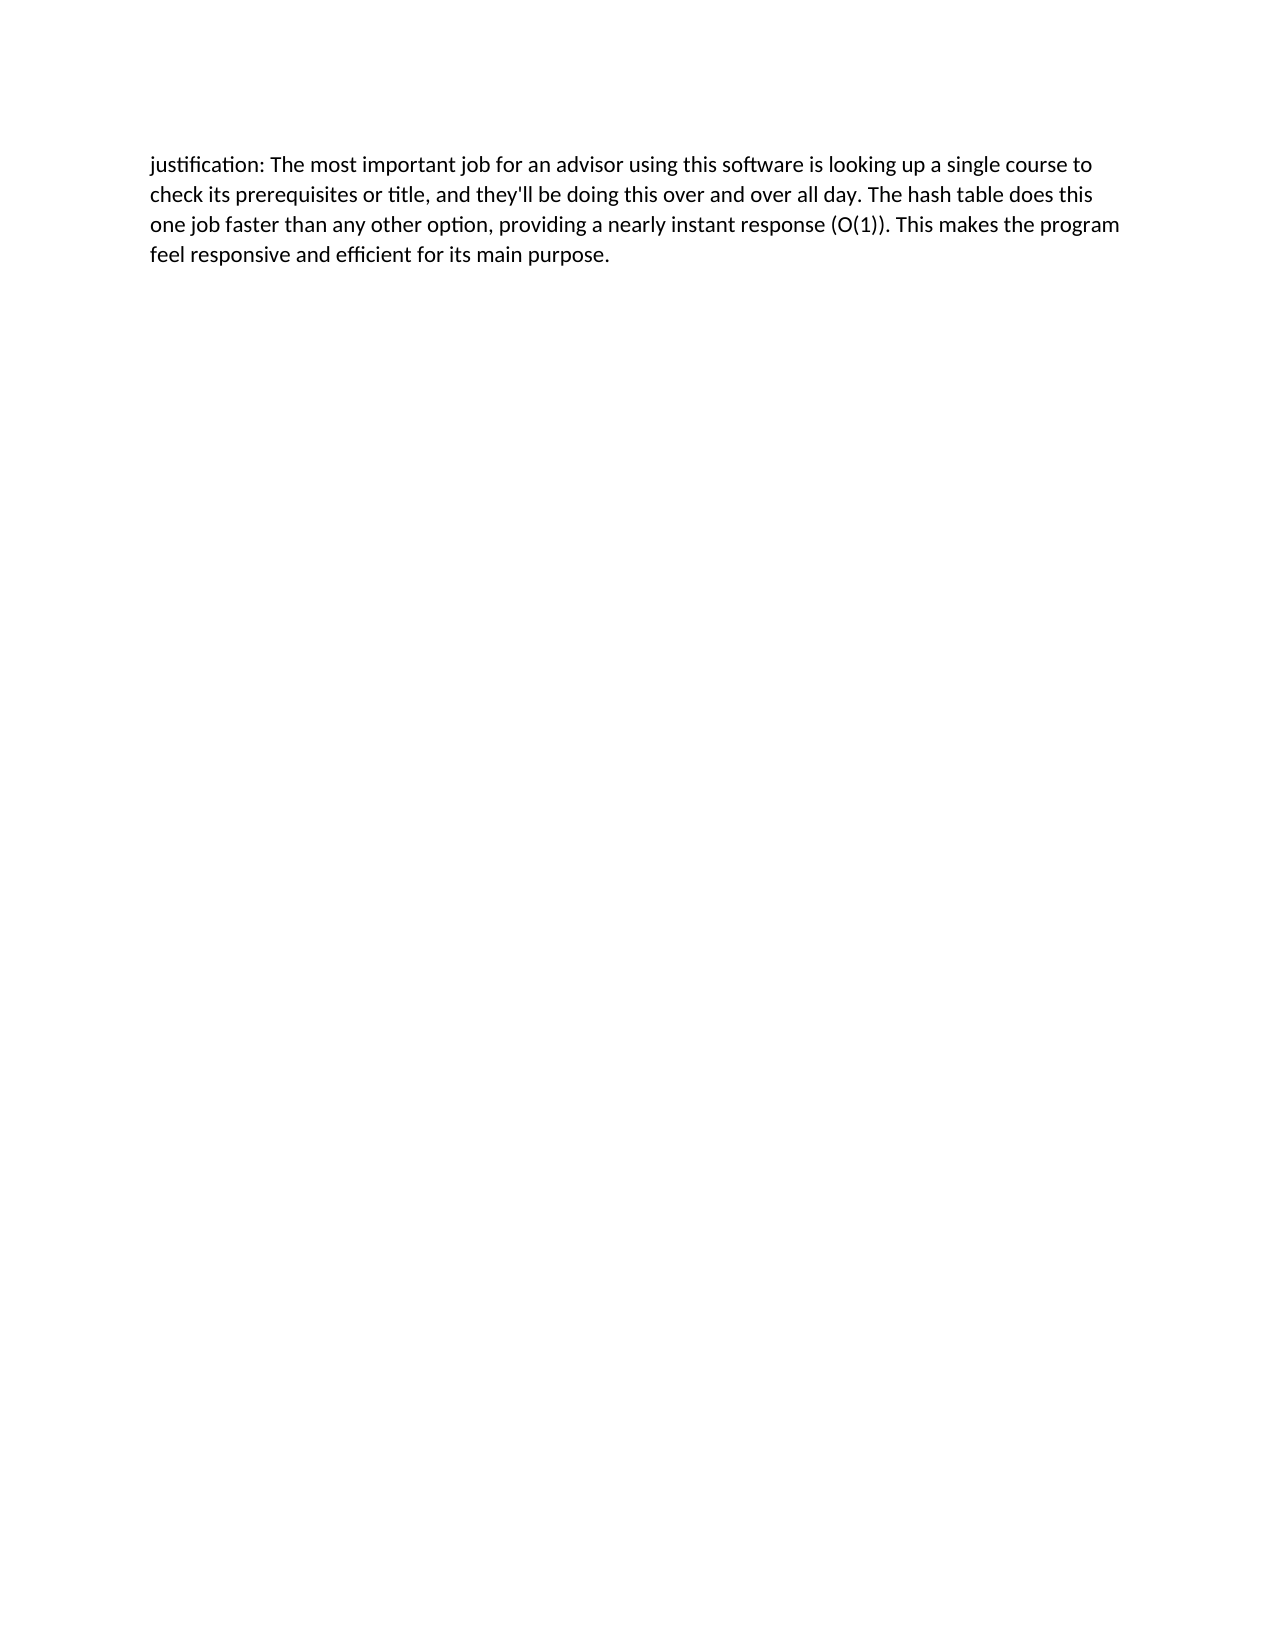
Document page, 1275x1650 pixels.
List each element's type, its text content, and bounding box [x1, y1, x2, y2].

text justification: The most important job for an advisor using this software is looking up a single course to check its prerequisites or title, and they'll be doing this over and over all day. The hash table does this one job faster than any other option, providing a nearly instant response (O(1)). This makes the program feel responsive and efficient for its main purpose. [150, 150, 1125, 269]
